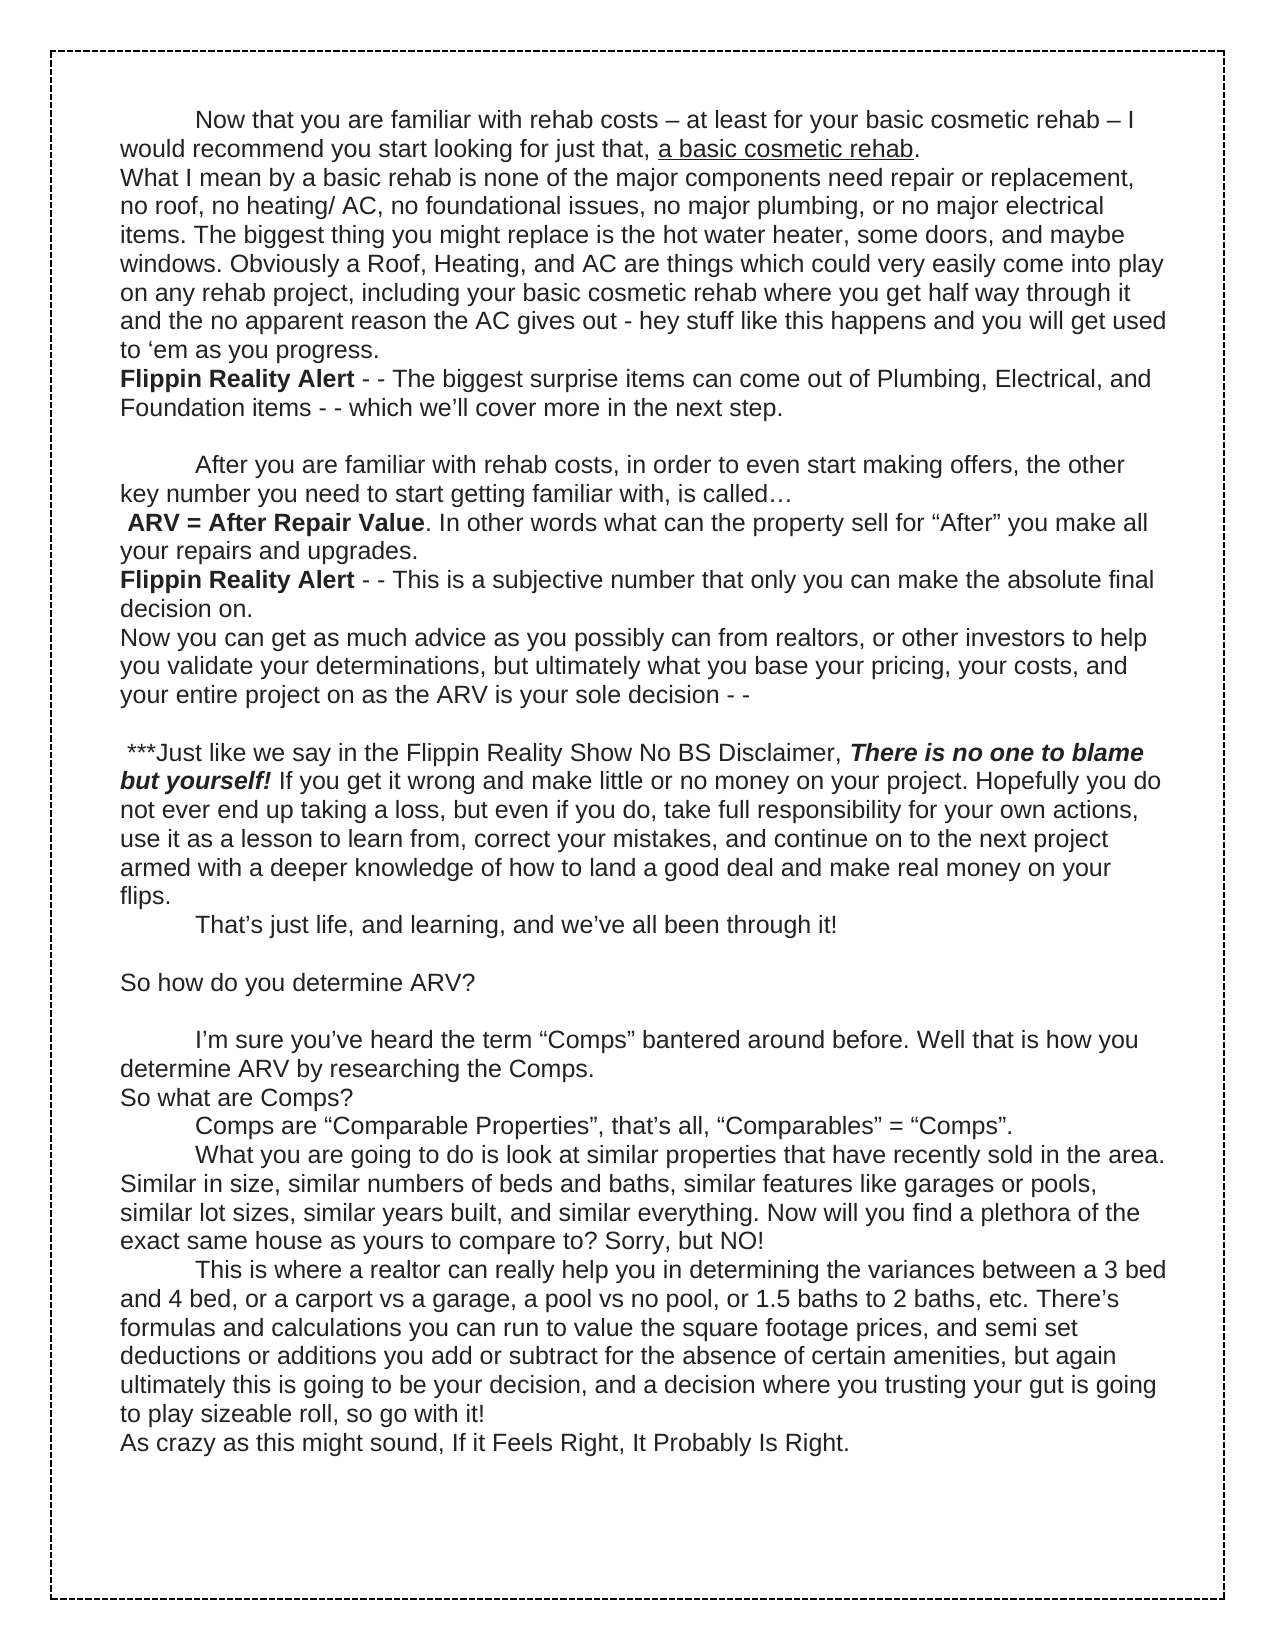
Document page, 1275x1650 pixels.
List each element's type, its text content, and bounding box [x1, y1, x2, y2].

text That’s just life, and learning, and we’ve all been through it! [120, 910, 1170, 939]
text As crazy as this might sound, If it Feels Right, It Probably Is Right. [120, 1427, 1170, 1456]
text ***Just like we say in the Flippin Reality Show No BS Disclaimer, There is no one to blame but yourself! If you get it wrong and make little or no money on your project. Hopefully you do not ever end up taking a loss, but even if you do, take full responsibility for your own actions, use it as a lesson to learn from, correct your mistakes, and continue on to the next project armed with a deeper knowledge of how to land a good deal and make real money on your flips. [120, 737, 1170, 910]
text Flippin Reality Alert - - This is a subjective number that only you can make the absolute final decision on. [120, 565, 1170, 622]
text So what are Comps? [120, 1082, 1170, 1111]
text This is where a realtor can really help you in determining the variances between a 3 bed and 4 bed, or a carport vs a garage, a pool vs no pool, or 1.5 baths to 2 baths, etc. There’s formulas and calculations you can run to value the square footage prices, and semi set deductions or additions you add or subtract for the absence of certain amenities, but again ultimately this is going to be your decision, and a decision where you trusting your gut is going to play sizeable roll, so go with it! [120, 1255, 1170, 1427]
text What you are going to do is look at similar properties that have recently sold in the area. Similar in size, similar numbers of beds and baths, similar features like garages or pools, similar lot sizes, similar years built, and similar everything. Now will you find a plethora of the exact same house as yours to compare to? Sorry, but NO! [120, 1140, 1170, 1255]
text Now you can get as much advice as you possibly can from realtors, or other investors to help you validate your determinations, but ultimately what you base your pricing, your costs, and your entire project on as the ARV is your sole decision - - [120, 622, 1170, 709]
text What I mean by a basic rehab is none of the major components need repair or replacement, no roof, no heating/ AC, no foundational issues, no major plumbing, or no major electrical items. The biggest thing you might replace is the hot water heater, some doors, and maybe windows. Obviously a Roof, Heating, and AC are things which could very easily come into play on any rehab project, including your basic cosmetic rehab where you get half way through it and the no apparent reason the AC gives out - hey stuff like this happens and you will get used to ‘em as you progress. [120, 162, 1170, 364]
text After you are familiar with rehab costs, in order to even start making offers, the other key number you need to start getting familiar with, is called… [120, 450, 1170, 507]
text Comps are “Comparable Properties”, that’s all, “Comparables” = “Comps”. [120, 1111, 1170, 1140]
text ARV = After Repair Value. In other words what can the property sell for “After” you make all your repairs and upgrades. [120, 507, 1170, 565]
text I’m sure you’ve heard the term “Comps” bantered around before. Well that is how you determine ARV by researching the Comps. [120, 1025, 1170, 1082]
text Now that you are familiar with rehab costs – at least for your basic cosmetic rehab – I would recommend you start looking for just that, a basic cosmetic rehab. [120, 105, 1170, 162]
text So how do you determine ARV? [120, 967, 1170, 996]
text Flippin Reality Alert - - The biggest surprise items can come out of Plumbing, Electrical, and Foundation items - - which we’ll cover more in the next step. [120, 364, 1170, 421]
